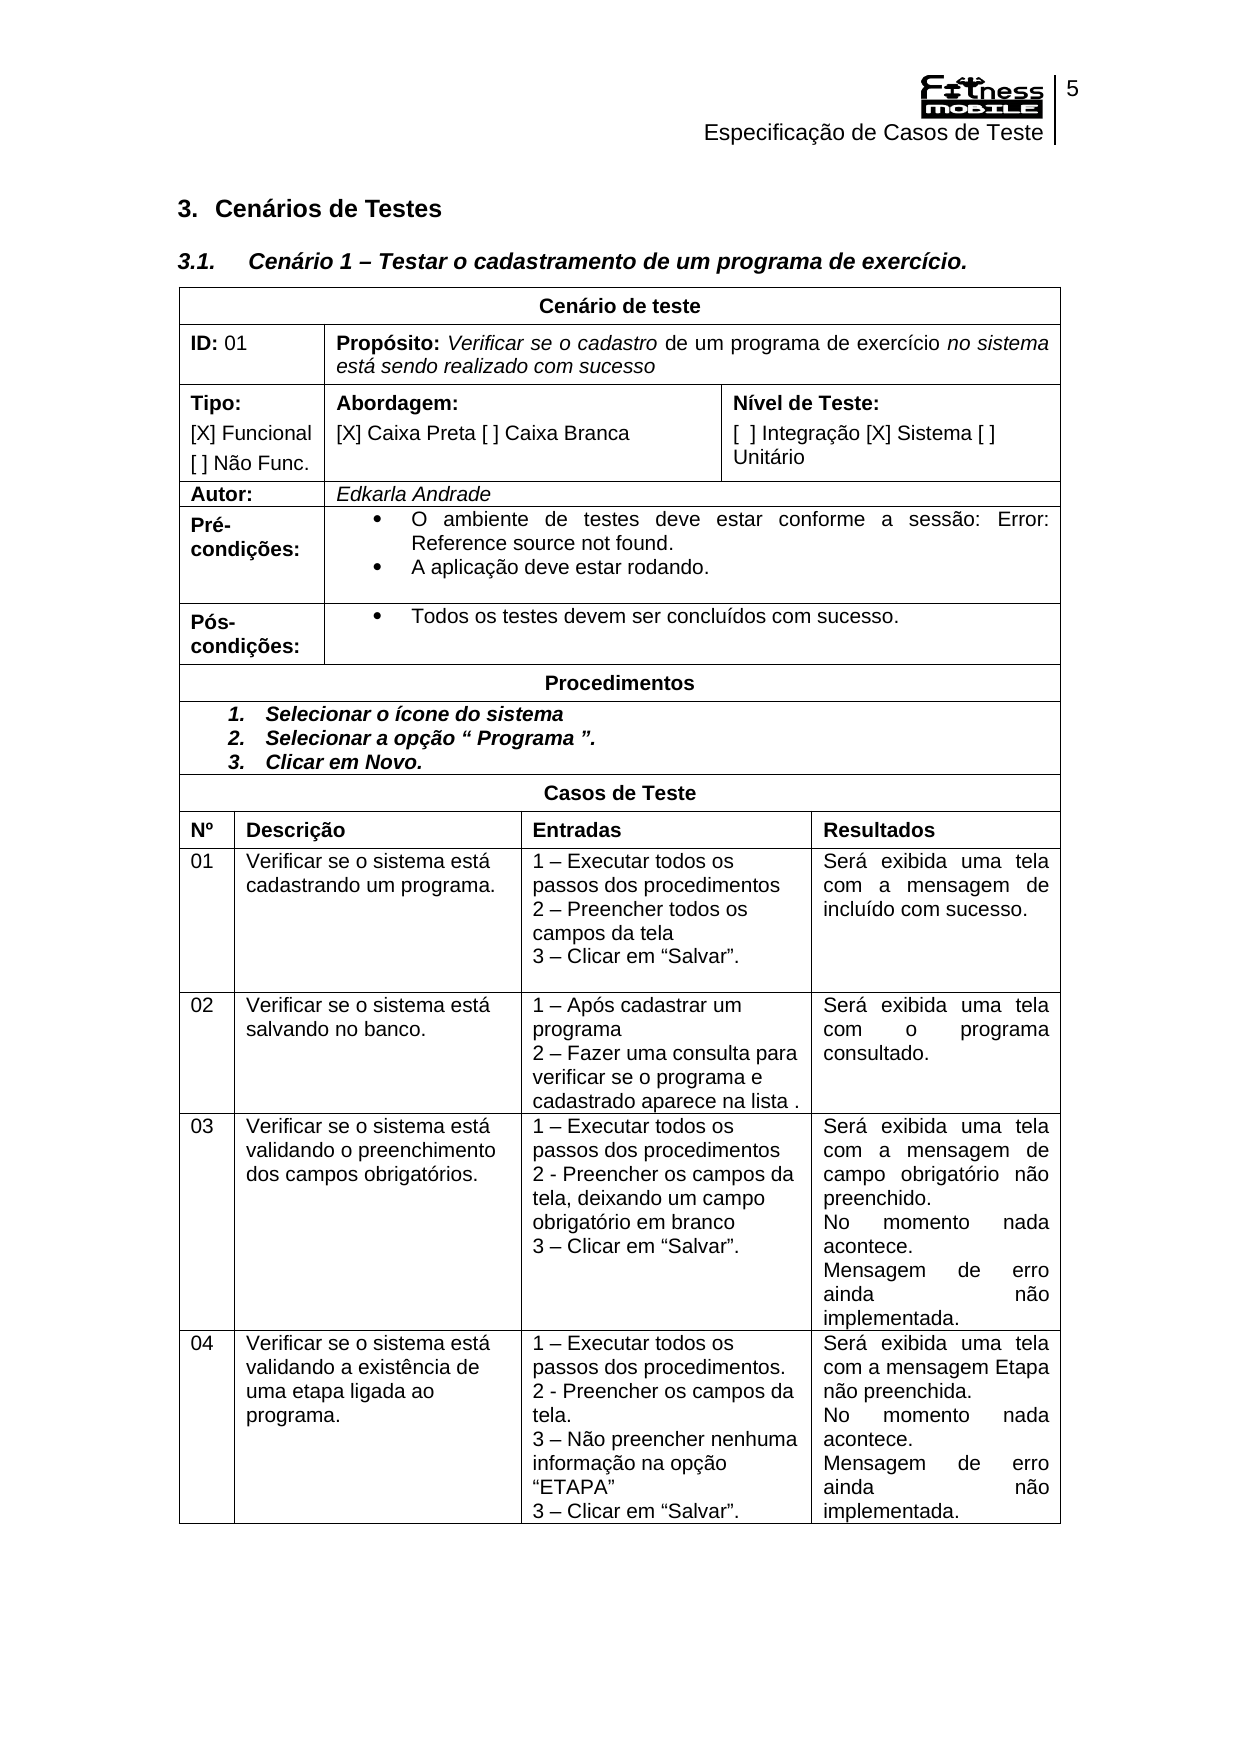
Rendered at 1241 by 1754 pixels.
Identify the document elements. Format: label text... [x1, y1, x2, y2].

table_cell Resultados [812, 812, 1060, 847]
table_cell 1 – Após cadastrar um programa 2 – Fazer uma consulta para verificar se o programa e cadastrado aparece na lista . [522, 993, 811, 1113]
table_cell Selecionar o ícone do sistema Selecionar a opção “ Programa ”. Clicar em Novo. [180, 702, 1060, 774]
table_cell O ambiente de testes deve estar conforme a sessão: Ambiente. A aplicação deve estar rodando. [325, 507, 1060, 603]
table_cell Pré-condições: [180, 507, 324, 603]
table_cell Verificar se o sistema está validando a existência de uma etapa ligada ao programa. [235, 1331, 521, 1522]
table_cell 01 [180, 849, 234, 992]
table_cell Será exibida uma tela com a mensagem de campo obrigatório não preenchido. No momento nada acontece. Mensagem de erro ainda não implementada. [812, 1114, 1060, 1330]
table_cell Procedimentos [180, 665, 1060, 701]
table_cell 02 [180, 993, 234, 1113]
table_cell Entradas [522, 812, 811, 847]
table_cell Autor: [180, 482, 324, 506]
table_cell Verificar se o sistema está salvando no banco. [235, 993, 521, 1113]
table_cell 1 – Executar todos os passos dos procedimentos. 2 - Preencher os campos da tela. 3 – Não preencher nenhuma informação na opção “ETAPA” 3 – Clicar em “Salvar”. [522, 1331, 811, 1522]
table_cell Pós-condições: [180, 604, 324, 664]
picture [919, 75, 1044, 119]
table_cell 1 – Executar todos os passos dos procedimentos 2 - Preencher os campos da tela, deixando um campo obrigatório em branco 3 – Clicar em “Salvar”. [522, 1114, 811, 1330]
table_cell Será exibida uma tela com a mensagem de incluído com sucesso. [812, 849, 1060, 992]
table_cell 04 [180, 1331, 234, 1522]
table_cell 1 – Executar todos os passos dos procedimentos 2 – Preencher todos os campos da tela 3 – Clicar em “Salvar”. [522, 849, 811, 992]
table_cell Edkarla Andrade [325, 482, 1060, 506]
table_cell Será exibida uma tela com o programa consultado. [812, 993, 1060, 1113]
subtitle Cenário 1 – Testar o cadastramento de um programa de exercício. [177, 248, 1063, 274]
table_cell Será exibida uma tela com a mensagem Etapa não preenchida. No momento nada acontece. Mensagem de erro ainda não implementada. [812, 1331, 1060, 1522]
table_cell 03 [180, 1114, 234, 1330]
table_cell Descrição [235, 812, 521, 847]
table_cell Propósito: Verificar se o cadastro de um programa de exercício no sistema está sendo realizado com sucesso [325, 325, 1060, 384]
subtitle Cenários de Testes [177, 194, 1063, 223]
table_cell Nº [180, 812, 234, 847]
table_cell Verificar se o sistema está validando o preenchimento dos campos obrigatórios. [235, 1114, 521, 1330]
table_cell Abordagem: [X] Caixa Preta [ ] Caixa Branca [325, 385, 721, 481]
table_cell Tipo: [X] Funcional [ ] Não Func. [180, 385, 324, 481]
table_header Cenário de teste [180, 288, 1060, 323]
table_cell Verificar se o sistema está cadastrando um programa. [235, 849, 521, 992]
table_cell Todos os testes devem ser concluídos com sucesso. [325, 604, 1060, 664]
table_cell ID: 01 [180, 325, 324, 384]
table_cell Nível de Teste: [ ] Integração [X] Sistema [ ] Unitário [722, 385, 1060, 481]
table_cell Casos de Teste [180, 775, 1060, 811]
